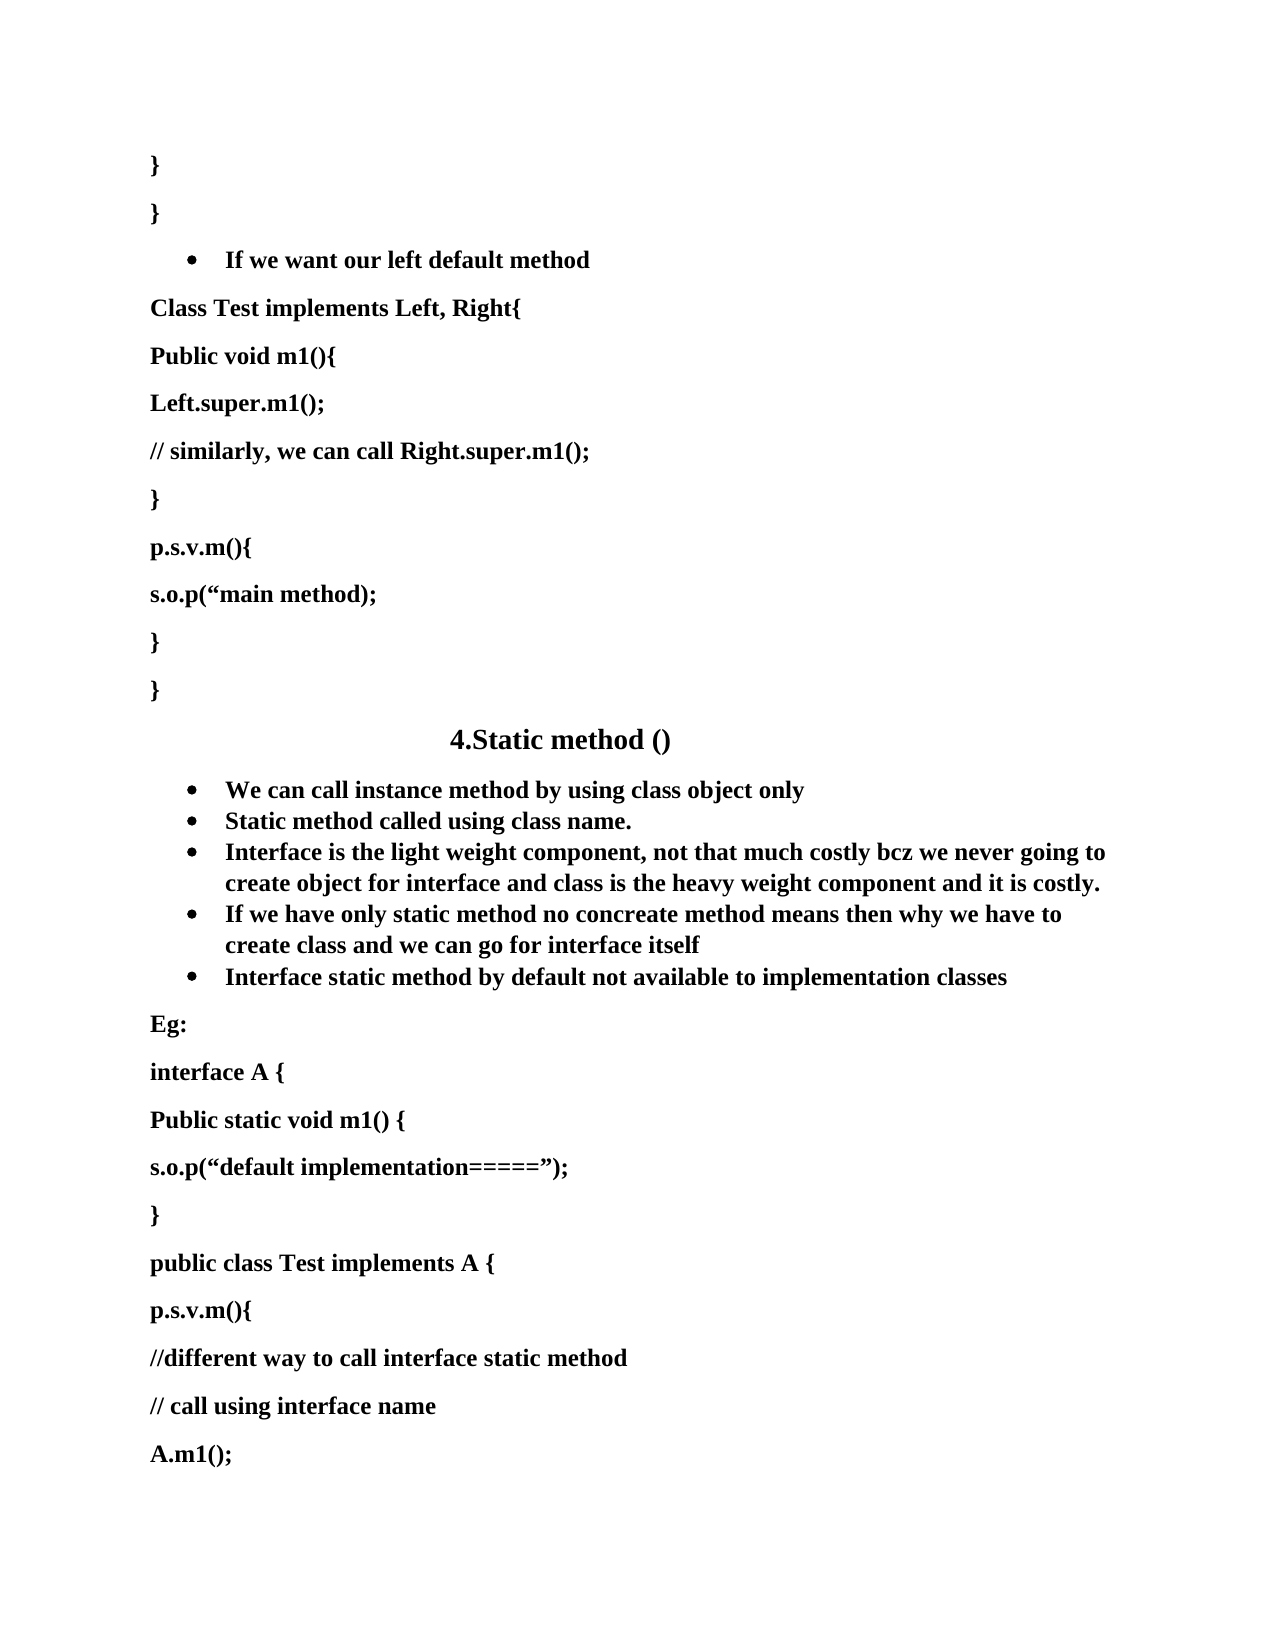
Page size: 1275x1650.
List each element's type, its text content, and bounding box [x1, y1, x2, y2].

text } [150, 627, 1125, 656]
text public class Test implements A { [150, 1248, 1125, 1277]
text interface A { [150, 1057, 1125, 1086]
list Static method called using class name. [187, 806, 1125, 835]
text } [150, 198, 1125, 226]
text p.s.v.m(){ [150, 1296, 1125, 1324]
text Public static void m1() { [150, 1105, 1125, 1133]
list If we want our left default method [187, 245, 1125, 274]
text Eg: [150, 1009, 1125, 1038]
text // similarly, we can call Right.super.m1(); [150, 436, 1125, 465]
text } [150, 484, 1125, 513]
list Interface is the light weight component, not that much costly bcz we never going to create object for interface and class is the heavy weight component and it is costly. [187, 837, 1125, 897]
text Public void m1(){ [150, 341, 1125, 369]
text } [150, 1200, 1125, 1229]
text } [150, 675, 1125, 703]
list If we have only static method no concreate method means then why we have to create class and we can go for interface itself [187, 899, 1125, 959]
text Class Test implements Left, Right{ [150, 293, 1125, 322]
text s.o.p(“main method); [150, 579, 1125, 608]
text p.s.v.m(){ [150, 532, 1125, 560]
text Left.super.m1(); [150, 388, 1125, 417]
text // call using interface name [150, 1391, 1125, 1420]
text //different way to call interface static method [150, 1343, 1125, 1372]
text A.m1(); [150, 1439, 1125, 1467]
list Interface static method by default not available to implementation classes [187, 962, 1125, 990]
text } [150, 150, 1125, 179]
list We can call instance method by using class object only [187, 775, 1125, 804]
text 4.Static method () [375, 722, 1125, 756]
text s.o.p(“default implementation=====”); [150, 1152, 1125, 1181]
